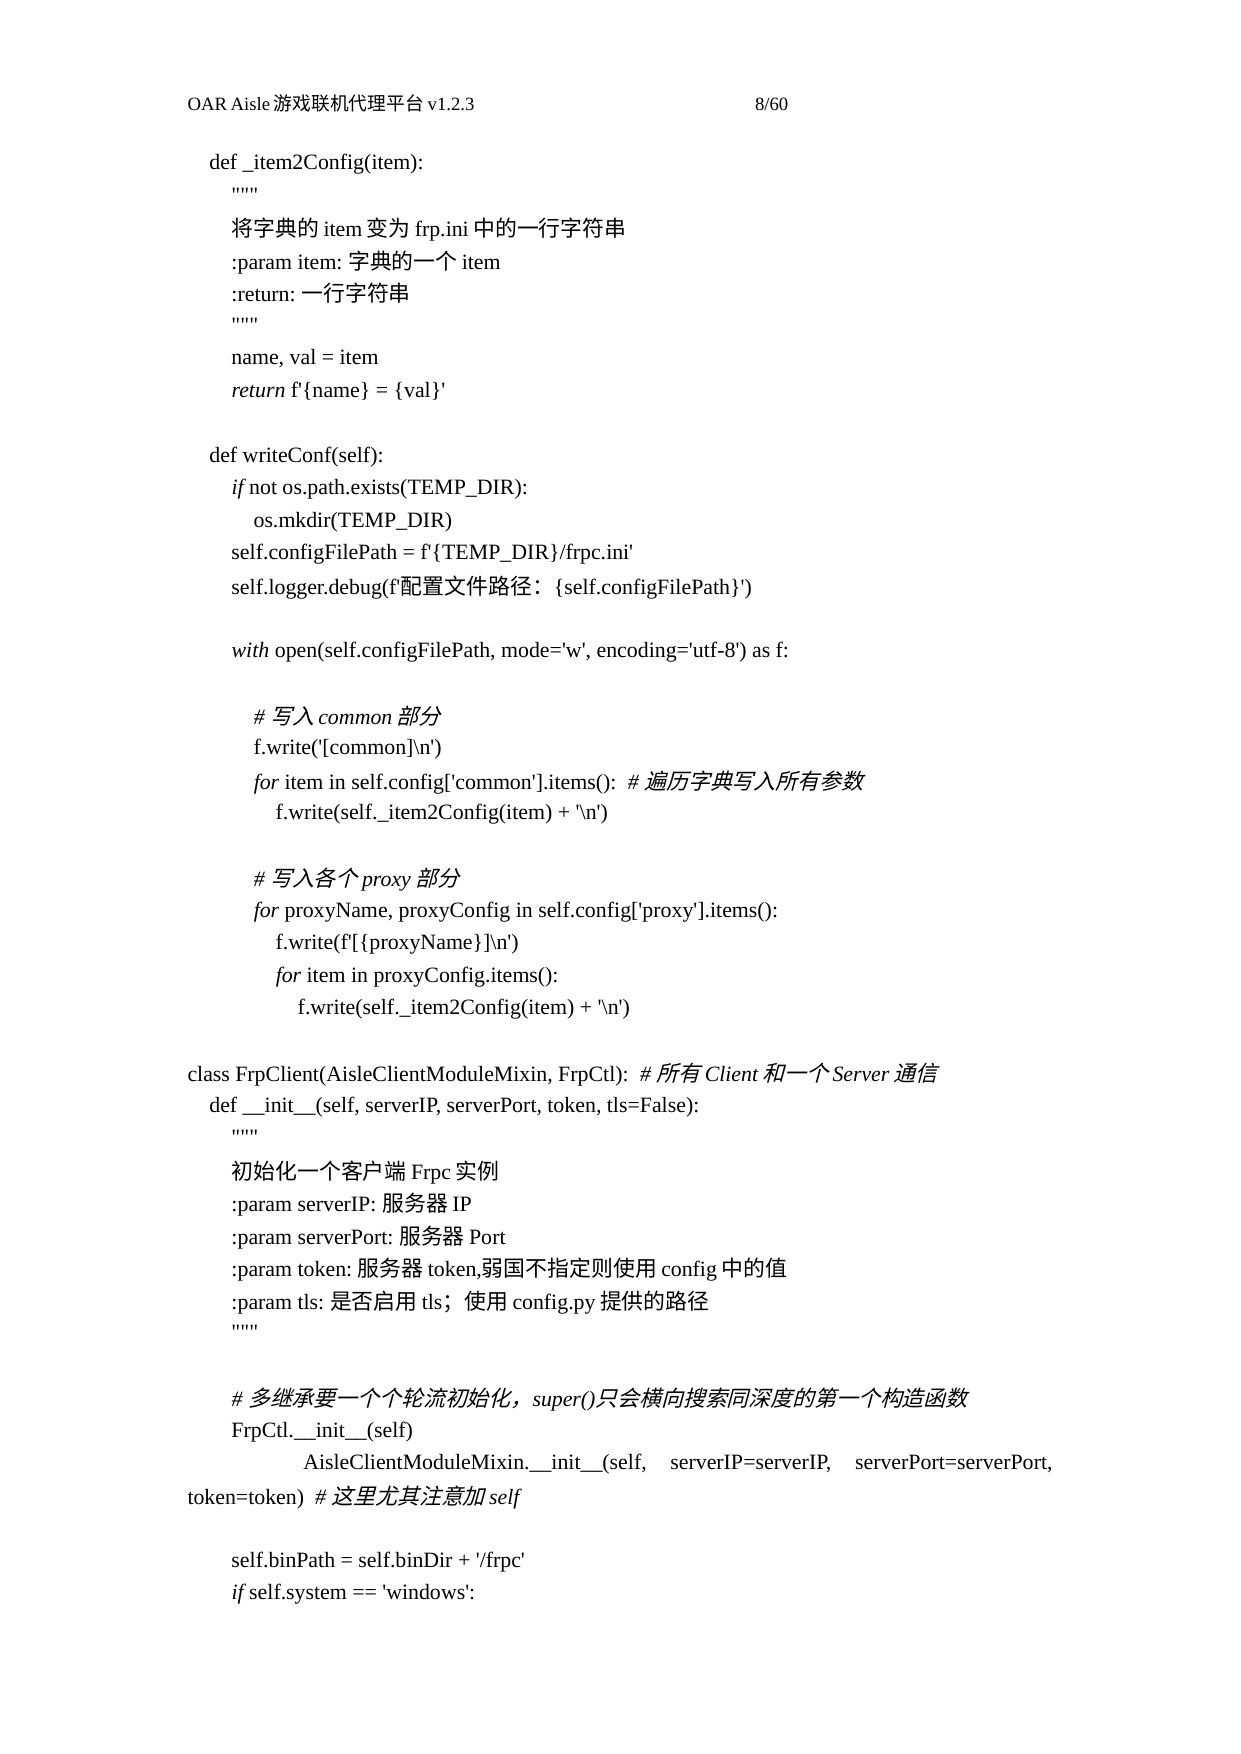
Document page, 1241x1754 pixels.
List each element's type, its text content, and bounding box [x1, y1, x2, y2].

text """ [187, 1121, 1053, 1153]
text :param serverIP: 服务器IP [187, 1186, 1053, 1218]
text # 写入common部分 [187, 698, 1053, 731]
text 初始化一个客户端Frpc实例 [187, 1153, 1053, 1186]
text with open(self.configFilePath, mode='w', encoding='utf-8') as f: [187, 633, 1053, 666]
text return f'{name} = {val}' [187, 373, 1053, 406]
text for item in proxyConfig.items(): [187, 958, 1053, 991]
text :return: 一行字符串 [187, 276, 1053, 308]
text FrpCtl.__init__(self) [187, 1413, 1053, 1446]
text # 写入各个proxy部分 [187, 861, 1053, 893]
text self.logger.debug(f'配置文件路径：{self.configFilePath}') [187, 568, 1053, 601]
text self.configFilePath = f'{TEMP_DIR}/frpc.ini' [187, 536, 1053, 568]
text for proxyName, proxyConfig in self.config['proxy'].items(): [187, 893, 1053, 926]
text class FrpClient(AisleClientModuleMixin, FrpCtl): # 所有Client和一个Server通信 [187, 1056, 1053, 1088]
text os.mkdir(TEMP_DIR) [187, 503, 1053, 536]
text self.binPath = self.binDir + '/frpc' [187, 1543, 1053, 1576]
text if self.system == 'windows': [187, 1576, 1053, 1608]
text def __init__(self, serverIP, serverPort, token, tls=False): [187, 1088, 1053, 1121]
text AisleClientModuleMixin.__init__(self, serverIP=serverIP, serverPort=serverPort, token=token) # 这里尤其注意加self [187, 1446, 1053, 1511]
text :param tls: 是否启用tls；使用config.py提供的路径 [187, 1283, 1053, 1316]
text # 多继承要一个个轮流初始化，super()只会横向搜索同深度的第一个构造函数 [187, 1381, 1053, 1413]
text f.write(self._item2Config(item) + '\n') [187, 796, 1053, 828]
text f.write(f'[{proxyName}]\n') [187, 926, 1053, 958]
text def _item2Config(item): [187, 146, 1053, 178]
text """ [187, 1316, 1053, 1348]
text f.write('[common]\n') [187, 731, 1053, 763]
text :param serverPort: 服务器Port [187, 1218, 1053, 1251]
text f.write(self._item2Config(item) + '\n') [187, 991, 1053, 1023]
text def writeConf(self): [187, 438, 1053, 471]
text :param token: 服务器token,弱国不指定则使用config中的值 [187, 1251, 1053, 1283]
text """ [187, 308, 1053, 341]
text 将字典的item变为frp.ini中的一行字符串 [187, 211, 1053, 243]
text name, val = item [187, 341, 1053, 373]
text for item in self.config['common'].items(): # 遍历字典写入所有参数 [187, 763, 1053, 796]
text :param item: 字典的一个item [187, 243, 1053, 276]
text """ [187, 178, 1053, 211]
text if not os.path.exists(TEMP_DIR): [187, 471, 1053, 503]
